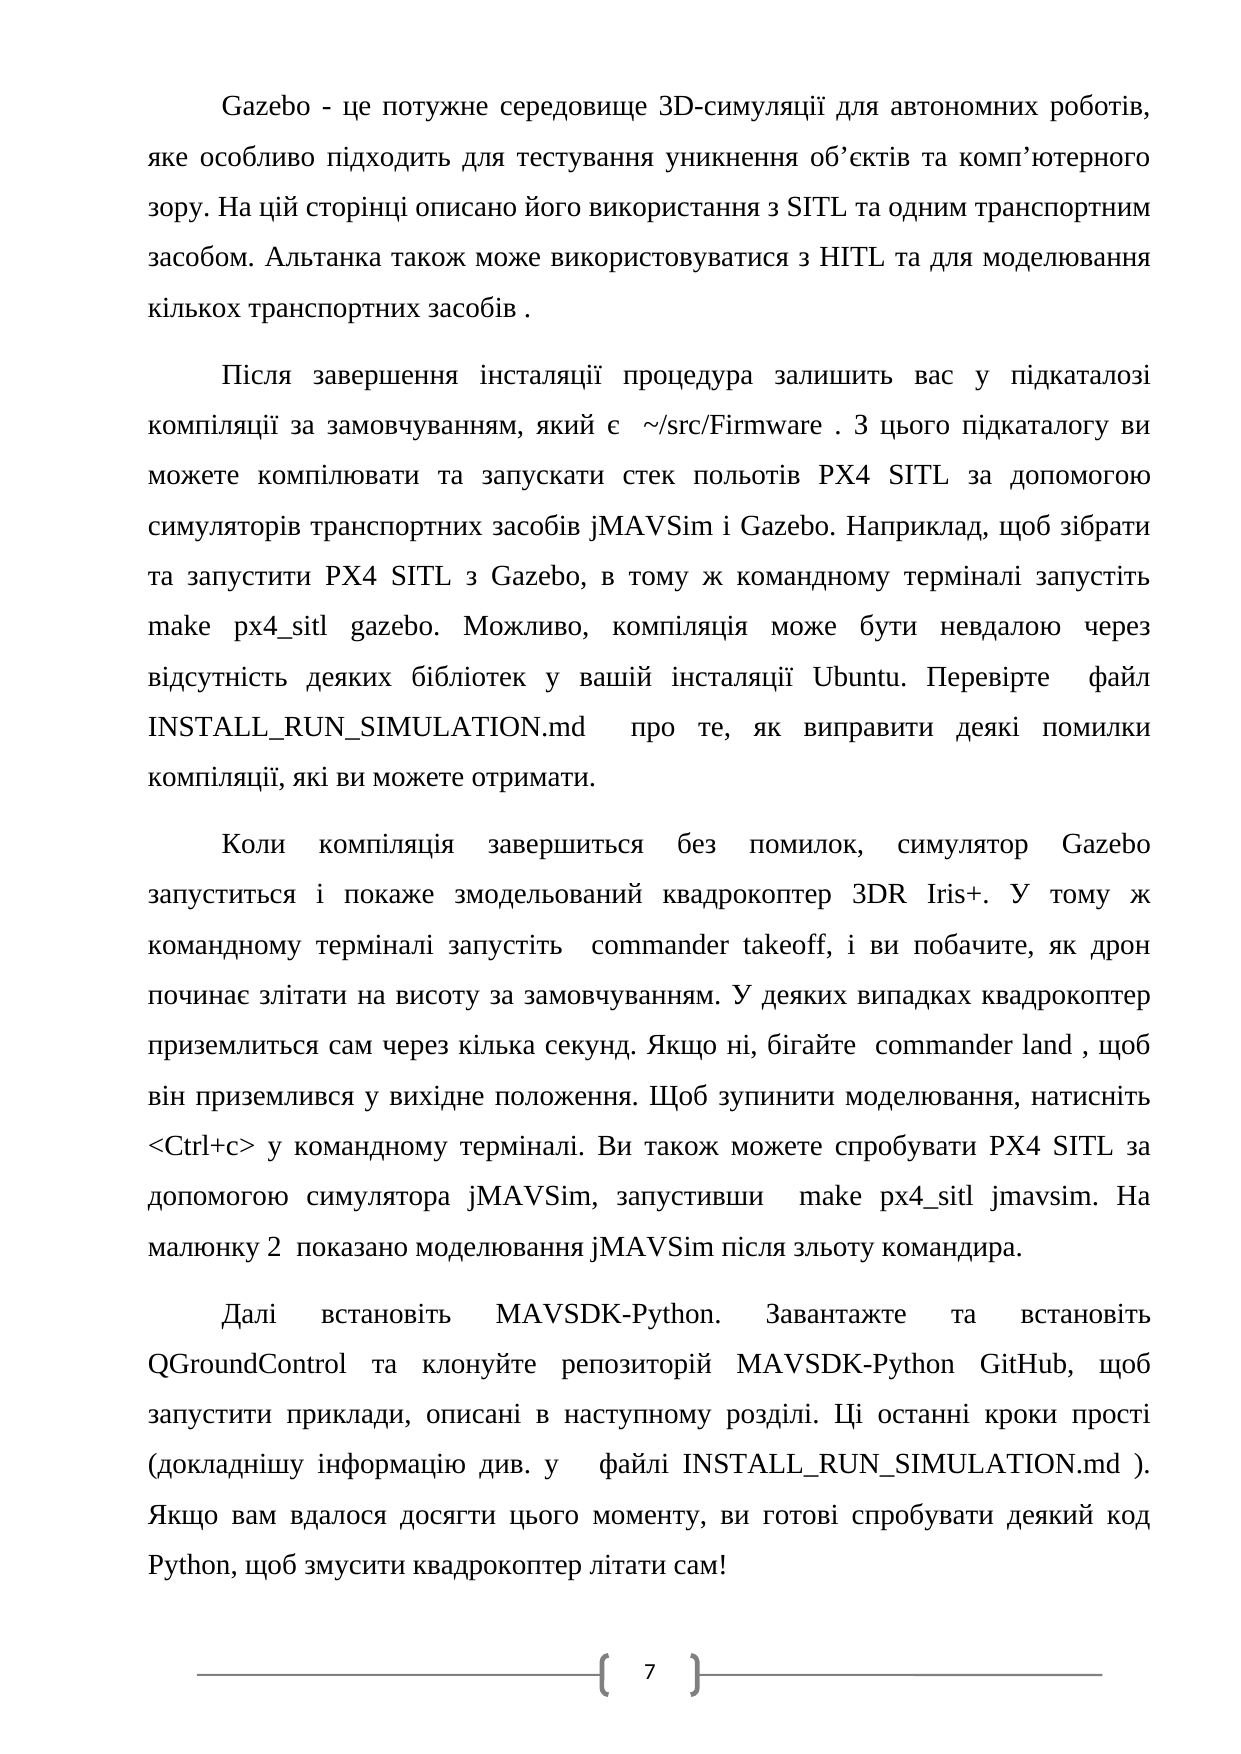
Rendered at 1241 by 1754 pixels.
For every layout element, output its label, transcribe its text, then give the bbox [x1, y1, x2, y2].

text Gazebo - це потужне середовище 3D-симуляції для автономних роботів, яке особливо підходить для тестування уникнення об’єктів та комп’ютерного зору. На цій сторінці описано його використання з SITL та одним транспортним засобом. Альтанка також може використовуватися з HITL та для моделювання кількох транспортних засобів . [148, 88, 1152, 323]
text Після завершення інсталяції процедура залишить вас у підкаталозі компіляції за замовчуванням, який є ~/src/Firmware . З цього підкаталогу ви можете компілювати та запускати стек польотів PX4 SITL за допомогою симуляторів транспортних засобів jMAVSim і Gazebo. Наприклад, щоб зібрати та запустити PX4 SITL з Gazebo, в тому ж командному терміналі запустіть make px4_sitl gazebo. Можливо, компіляція може бути невдалою через відсутність деяких бібліотек у вашій інсталяції Ubuntu. Перевірте файл INSTALL_RUN_SIMULATION.md про те, як виправити деякі помилки компіляції, які ви можете отримати. [148, 357, 1152, 793]
text Коли компіляція завершиться без помилок, симулятор Gazebo запуститься і покаже змодельований квадрокоптер 3DR Iris+. У тому ж командному терміналі запустіть commander takeoff, і ви побачите, як дрон починає злітати на висоту за замовчуванням. У деяких випадках квадрокоптер приземлиться сам через кілька секунд. Якщо ні, бігайте commander land , щоб він приземлився у вихідне положення. Щоб зупинити моделювання, натисніть <Ctrl+c> у командному терміналі. Ви також можете спробувати PX4 SITL за допомогою симулятора jMAVSim, запустивши make px4_sitl jmavsim. На малюнку 2 показано моделювання jMAVSim після зльоту командира. [148, 826, 1152, 1262]
text Далі встановіть MAVSDK-Python. Завантажте та встановіть QGroundControl та клонуйте репозиторій MAVSDK-Python GitHub, щоб запустити приклади, описані в наступному розділі. Ці останні кроки прості (докладнішу інформацію див. у файлі INSTALL_RUN_SIMULATION.md ). Якщо вам вдалося досягти цього моменту, ви готові спробувати деякий код Python, щоб змусити квадрокоптер літати сам! [148, 1296, 1152, 1581]
